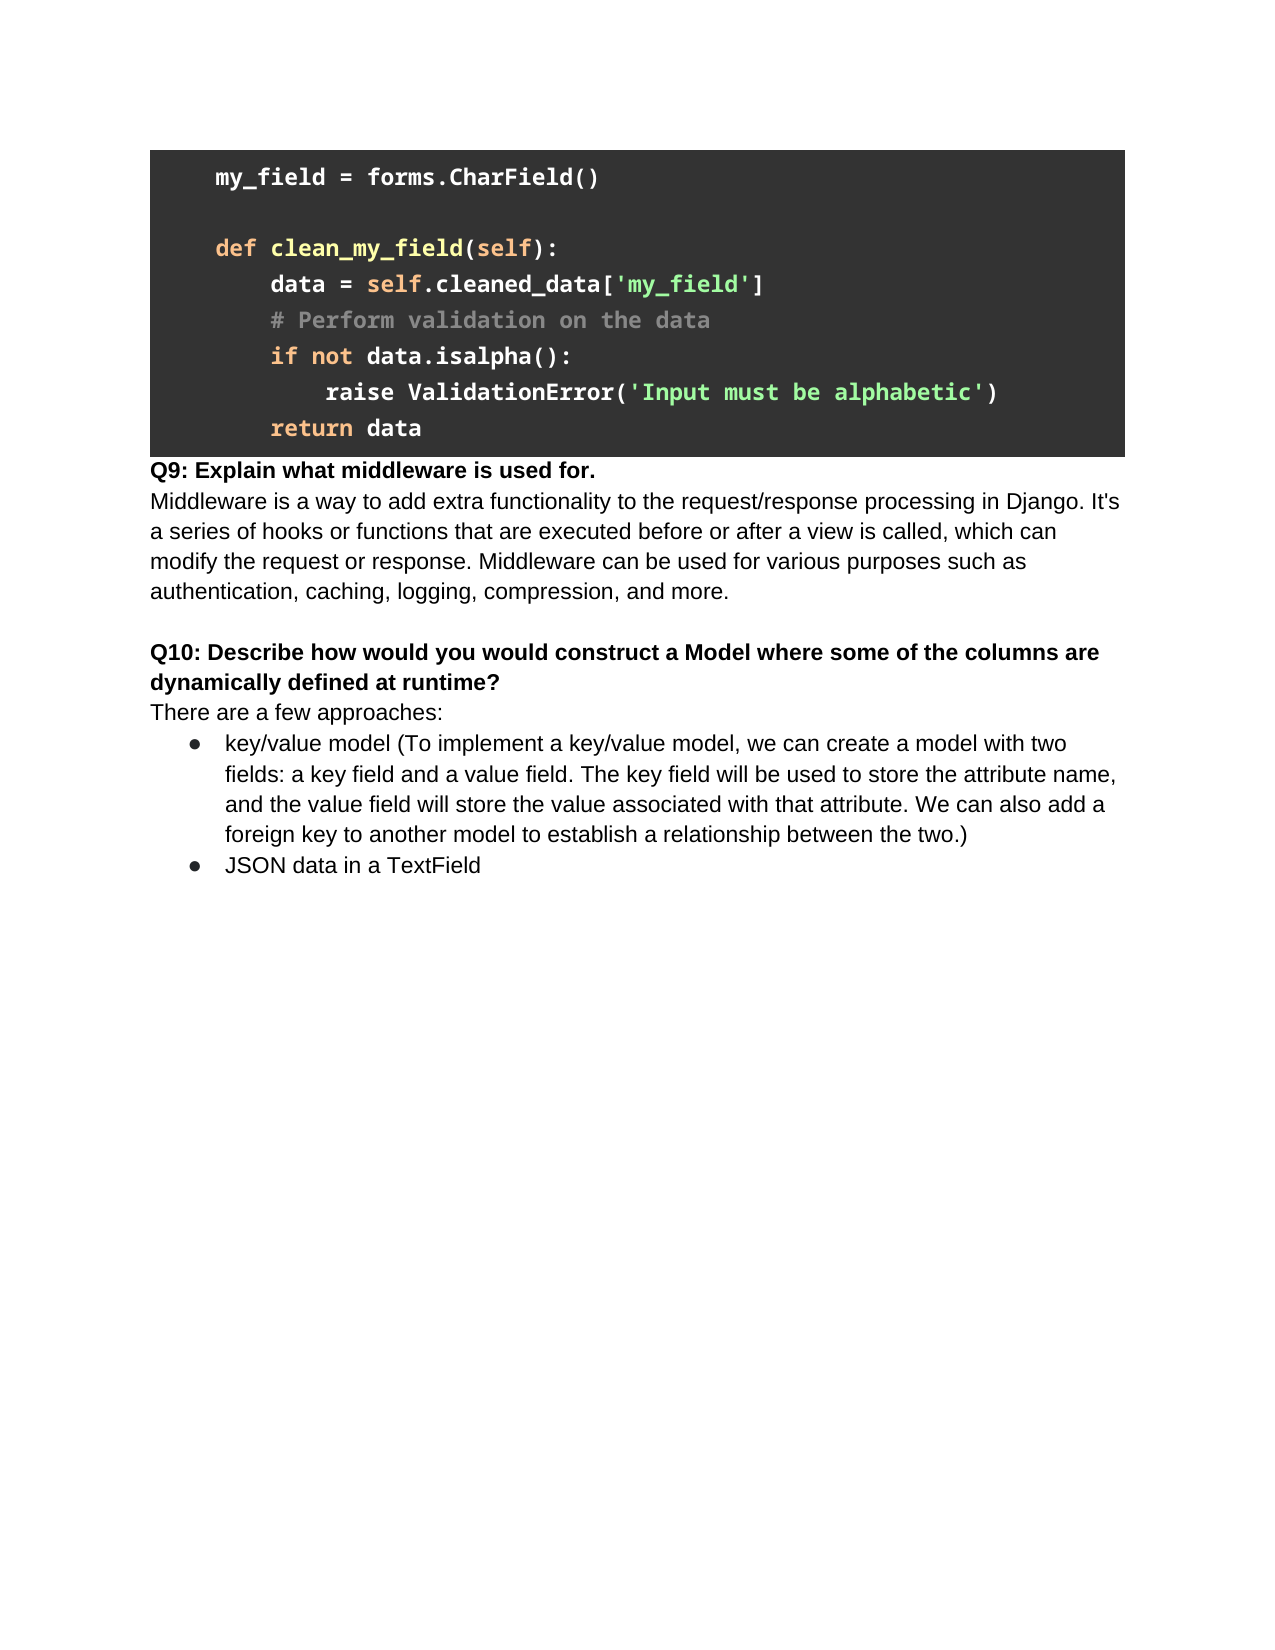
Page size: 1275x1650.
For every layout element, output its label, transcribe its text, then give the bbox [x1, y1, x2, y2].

text Q10: Describe how would you would construct a Model where some of the columns are dynamically defined at runtime? [150, 639, 1125, 695]
text There are a few approaches: [150, 699, 1125, 726]
text Middleware is a way to add extra functionality to the request/response processing in Django. It's a series of hooks or functions that are executed before or after a view is called, which can modify the request or response. Middleware can be used for various purposes such as authentication, caching, logging, compression, and more. [150, 488, 1125, 605]
list key/value model (To implement a key/value model, we can create a model with two fields: a key field and a value field. The key field will be used to store the attribute name, and the value field will store the value associated with that attribute. We can also add a foreign key to another model to establish a relationship between the two.) [187, 729, 1125, 848]
text Q9: Explain what middleware is used for. [150, 457, 1125, 484]
list JSON data in a TextField [187, 851, 1125, 879]
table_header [150, 150, 1125, 457]
